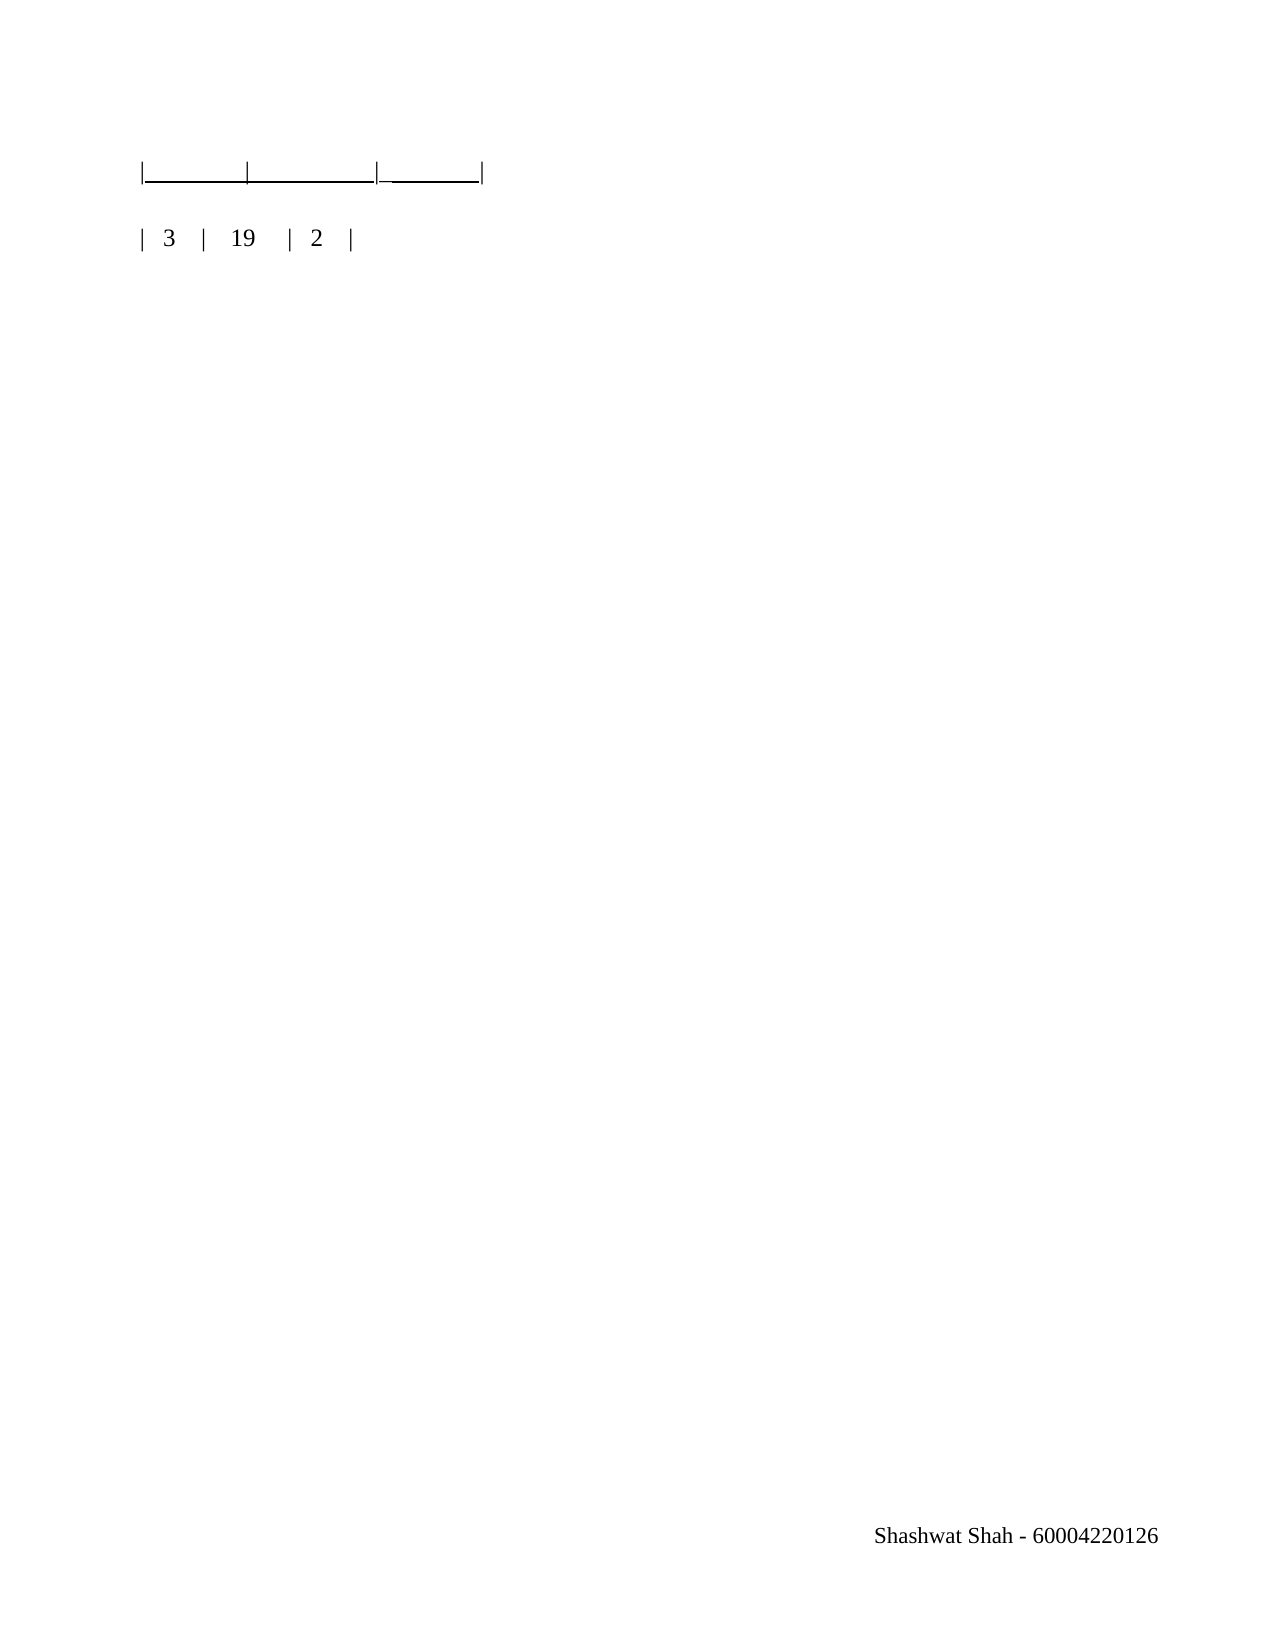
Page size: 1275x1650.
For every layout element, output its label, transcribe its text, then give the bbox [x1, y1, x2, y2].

text | | |_ | [139, 156, 1158, 185]
text | 3 | 19 | 2 | [139, 223, 1158, 252]
